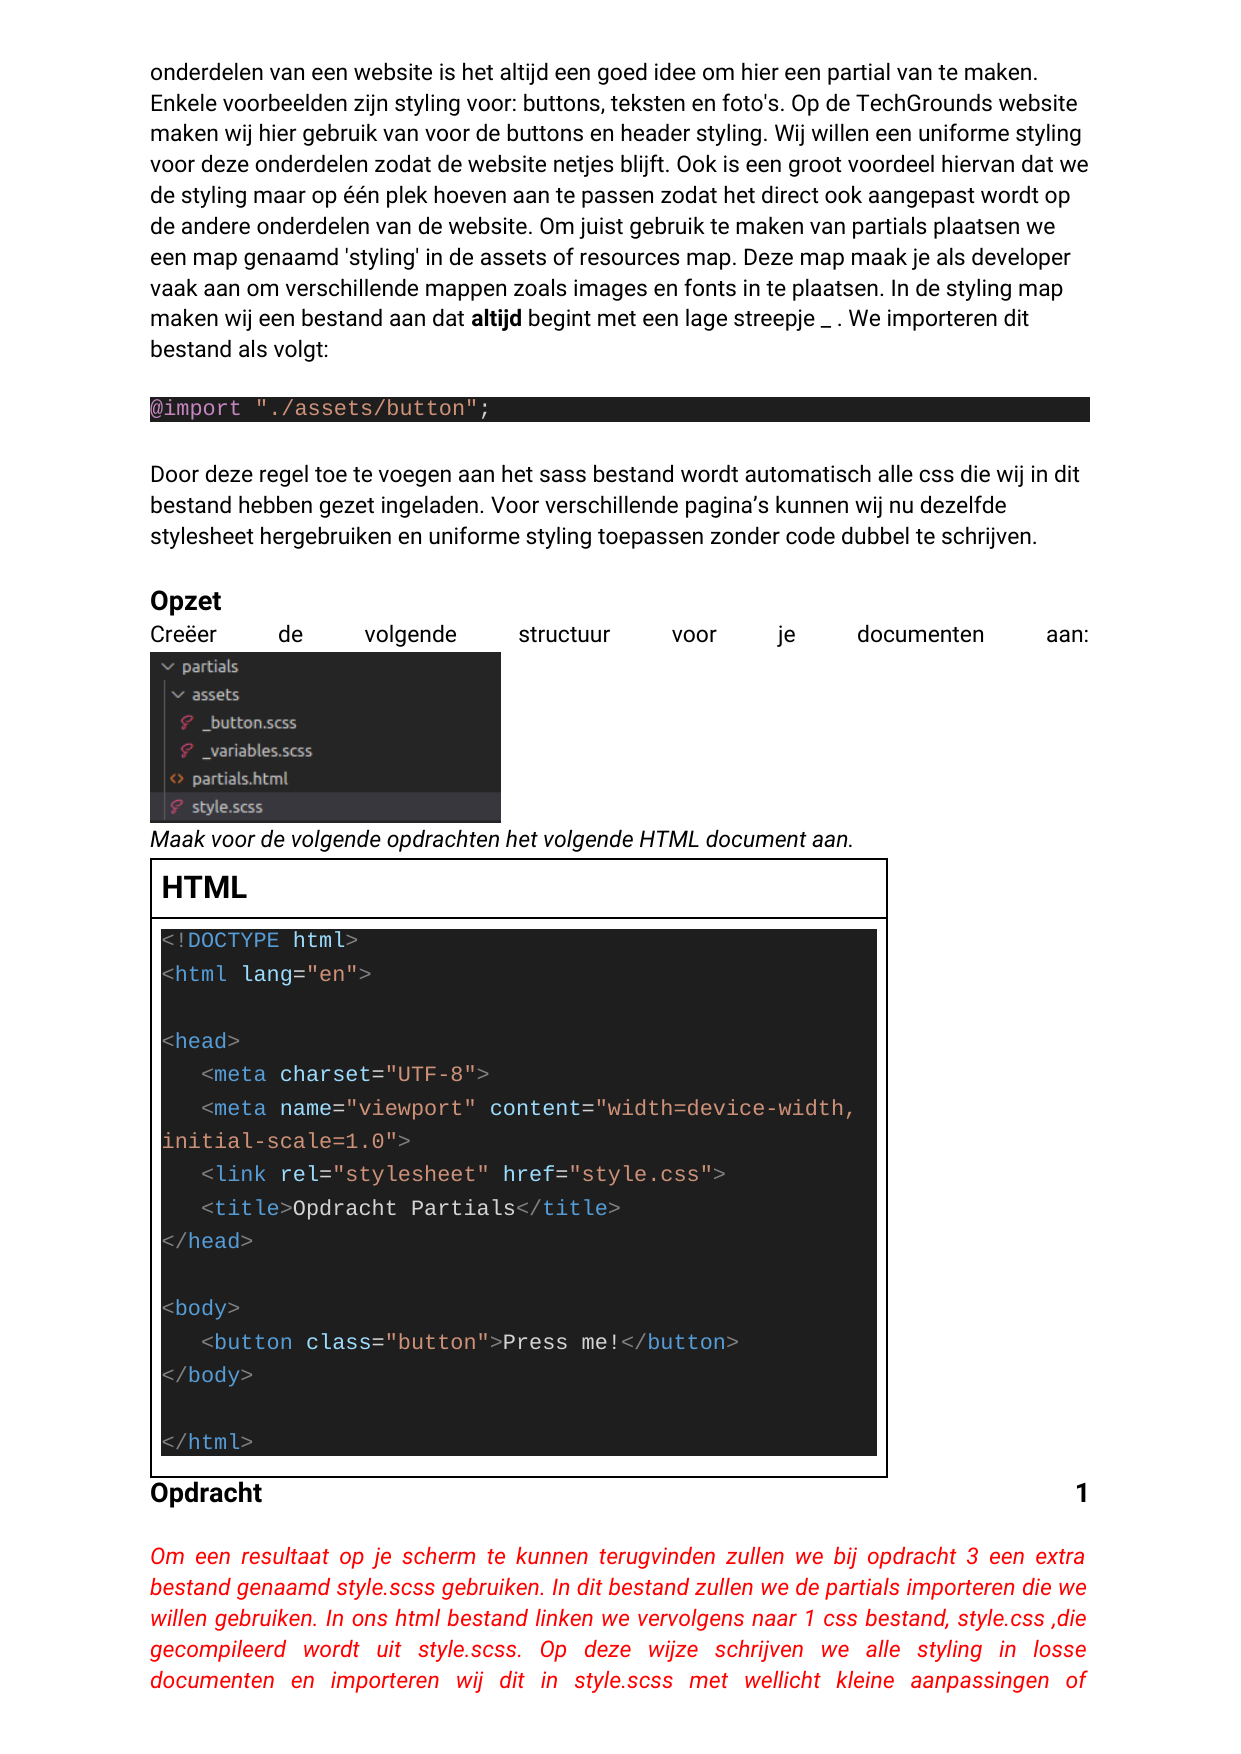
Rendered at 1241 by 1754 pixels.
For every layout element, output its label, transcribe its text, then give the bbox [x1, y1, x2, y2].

text Opdracht 1 [150, 1478, 1090, 1539]
table_cell <!DOCTYPE html> <html lang="en"> <head> <meta charset="UTF-8"> <meta name="viewport" content="width=device-width, initial-scale=1.0"> <link rel="stylesheet" href="style.css"> <title>Opdracht Partials</title> </head> <body> <button class="button">Press me!</button> </body> </html> [152, 919, 886, 1476]
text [150, 1543, 1090, 1694]
text Door deze regel toe te voegen aan het sass bestand wordt automatisch alle css die wij in dit bestand hebben gezet ingeladen. Voor verschillende pagina’s kunnen wij nu dezelfde stylesheet hergebruiken en uniforme styling toepassen zonder code dubbel te schrijven. [150, 462, 1090, 550]
text Maak voor de volgende opdrachten het volgende HTML document aan. [150, 827, 1090, 853]
text @import "./assets/button"; [150, 397, 1090, 422]
text Opzet [150, 585, 1090, 617]
picture [150, 652, 501, 823]
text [150, 59, 1090, 393]
table_header HTML [152, 860, 886, 917]
